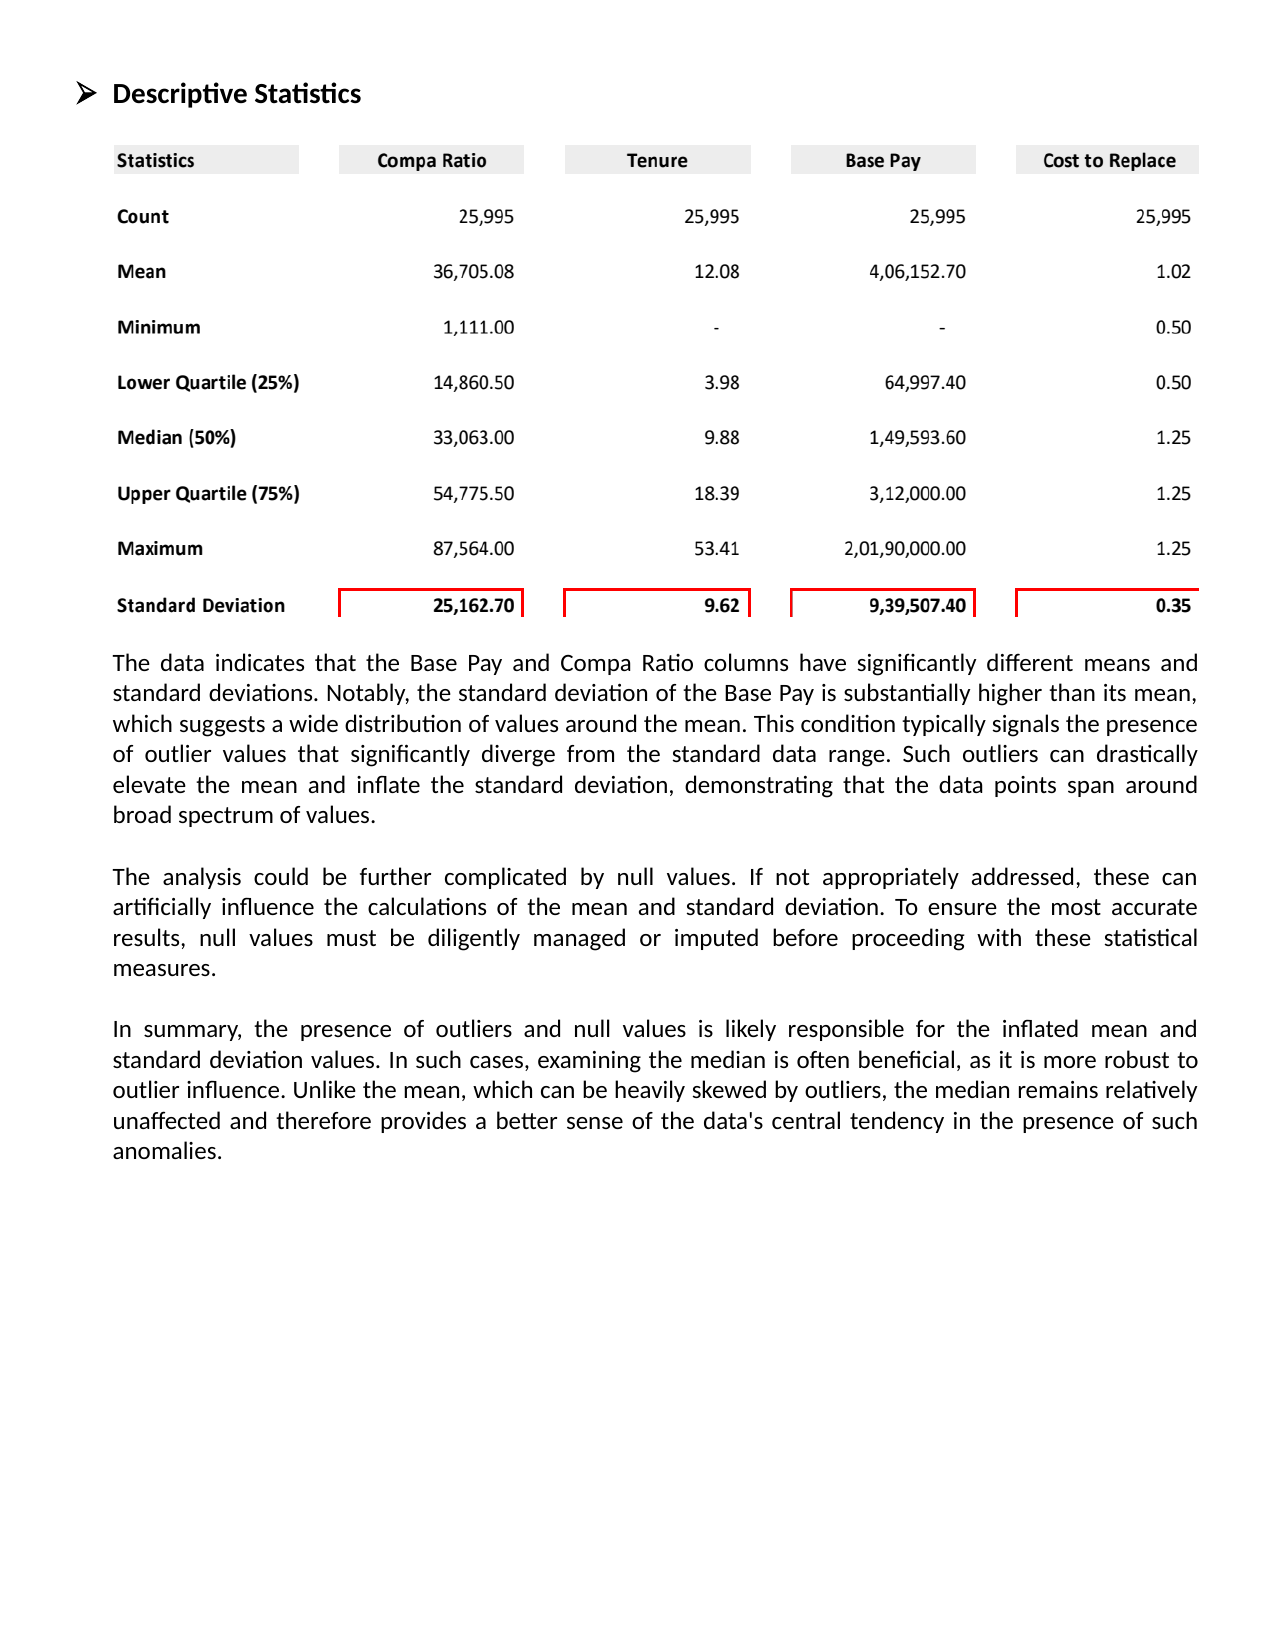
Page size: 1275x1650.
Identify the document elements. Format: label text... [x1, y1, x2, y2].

text In summary, the presence of outliers and null values is likely responsible for the inflated mean and standard deviation values. In such cases, examining the median is often beneficial, as it is more robust to outlier influence. Unlike the mean, which can be heavily skewed by outliers, the median remains relatively unaffected and therefore provides a better sense of the data's central tendency in the presence of such anomalies. [112, 1013, 1200, 1166]
text The data indicates that the Base Pay and Compa Ratio columns have significantly different means and standard deviations. Notably, the standard deviation of the Base Pay is substantially higher than its mean, which suggests a wide distribution of values around the mean. This condition typically signals the presence of outlier values that significantly diverge from the standard data range. Such outliers can drastically elevate the mean and inflate the standard deviation, demonstrating that the data points span around broad spectrum of values. [112, 647, 1200, 830]
subtitle Descriptive Statistics [75, 75, 1200, 111]
text The analysis could be further complicated by null values. If not appropriately addressed, these can artificially influence the calculations of the mean and standard deviation. To ensure the most accurate results, null values must be diligently managed or imputed before proceeding with these statistical measures. [112, 861, 1200, 983]
